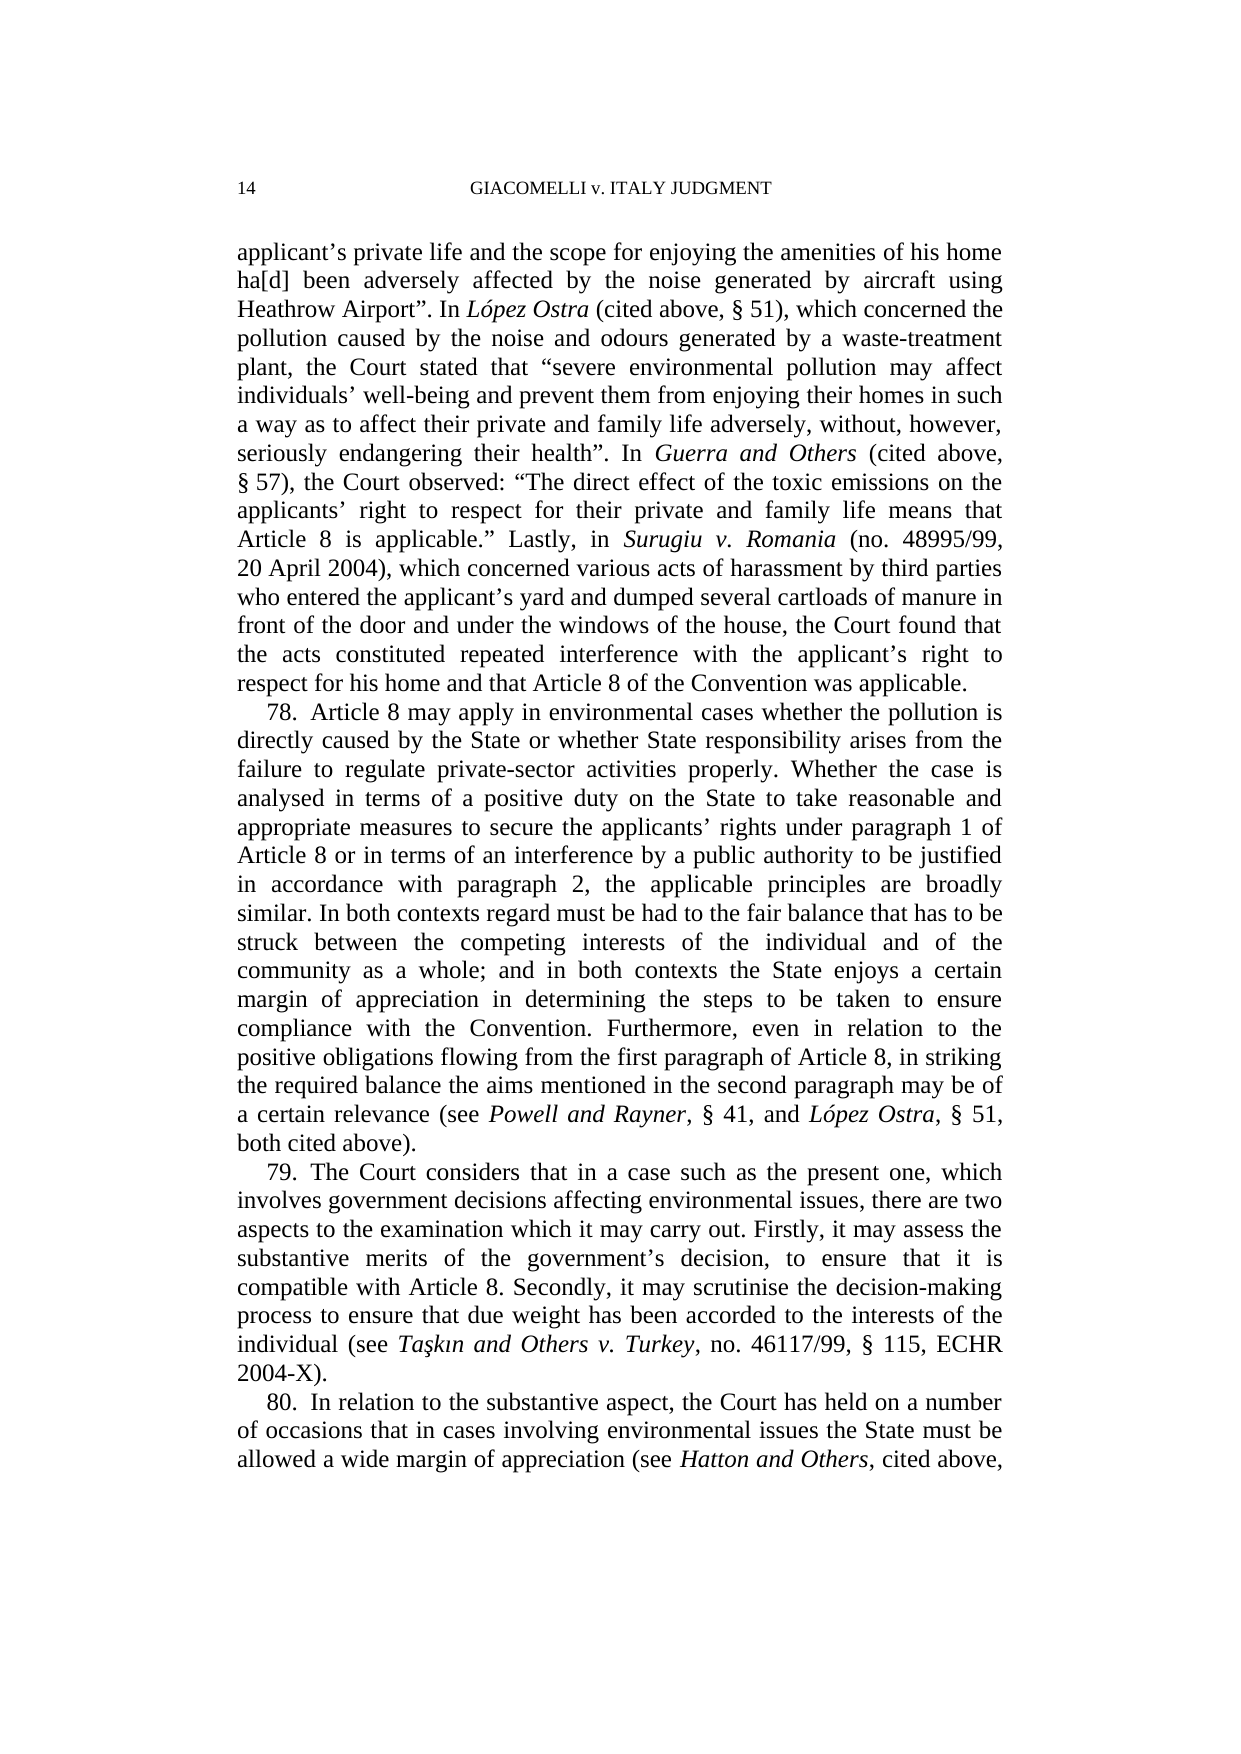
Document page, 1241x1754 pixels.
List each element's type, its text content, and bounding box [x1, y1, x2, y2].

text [237, 237, 1003, 697]
text 79. The Court considers that in a case such as the present one, which involves government decisions affecting environmental issues, there are two aspects to the examination which it may carry out. Firstly, it may assess the substantive merits of the government’s decision, to ensure that it is compatible with Article 8. Secondly, it may scrutinise the decision-making process to ensure that due weight has been accorded to the interests of the individual (see Taşkın and Others v. Turkey, no. 46117/99, § 115, ECHR 2004-X). [237, 1157, 1003, 1387]
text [237, 1387, 1003, 1473]
text 78. Article 8 may apply in environmental cases whether the pollution is directly caused by the State or whether State responsibility arises from the failure to regulate private-sector activities properly. Whether the case is analysed in terms of a positive duty on the State to take reasonable and appropriate measures to secure the applicants’ rights under paragraph 1 of Article 8 or in terms of an interference by a public authority to be justified in accordance with paragraph 2, the applicable principles are broadly similar. In both contexts regard must be had to the fair balance that has to be struck between the competing interests of the individual and of the community as a whole; and in both contexts the State enjoys a certain margin of appreciation in determining the steps to be taken to ensure compliance with the Convention. Furthermore, even in relation to the positive obligations flowing from the first paragraph of Article 8, in striking the required balance the aims mentioned in the second paragraph may be of a certain relevance (see Powell and Rayner, § 41, and López Ostra, § 51, both cited above). [237, 697, 1003, 1157]
